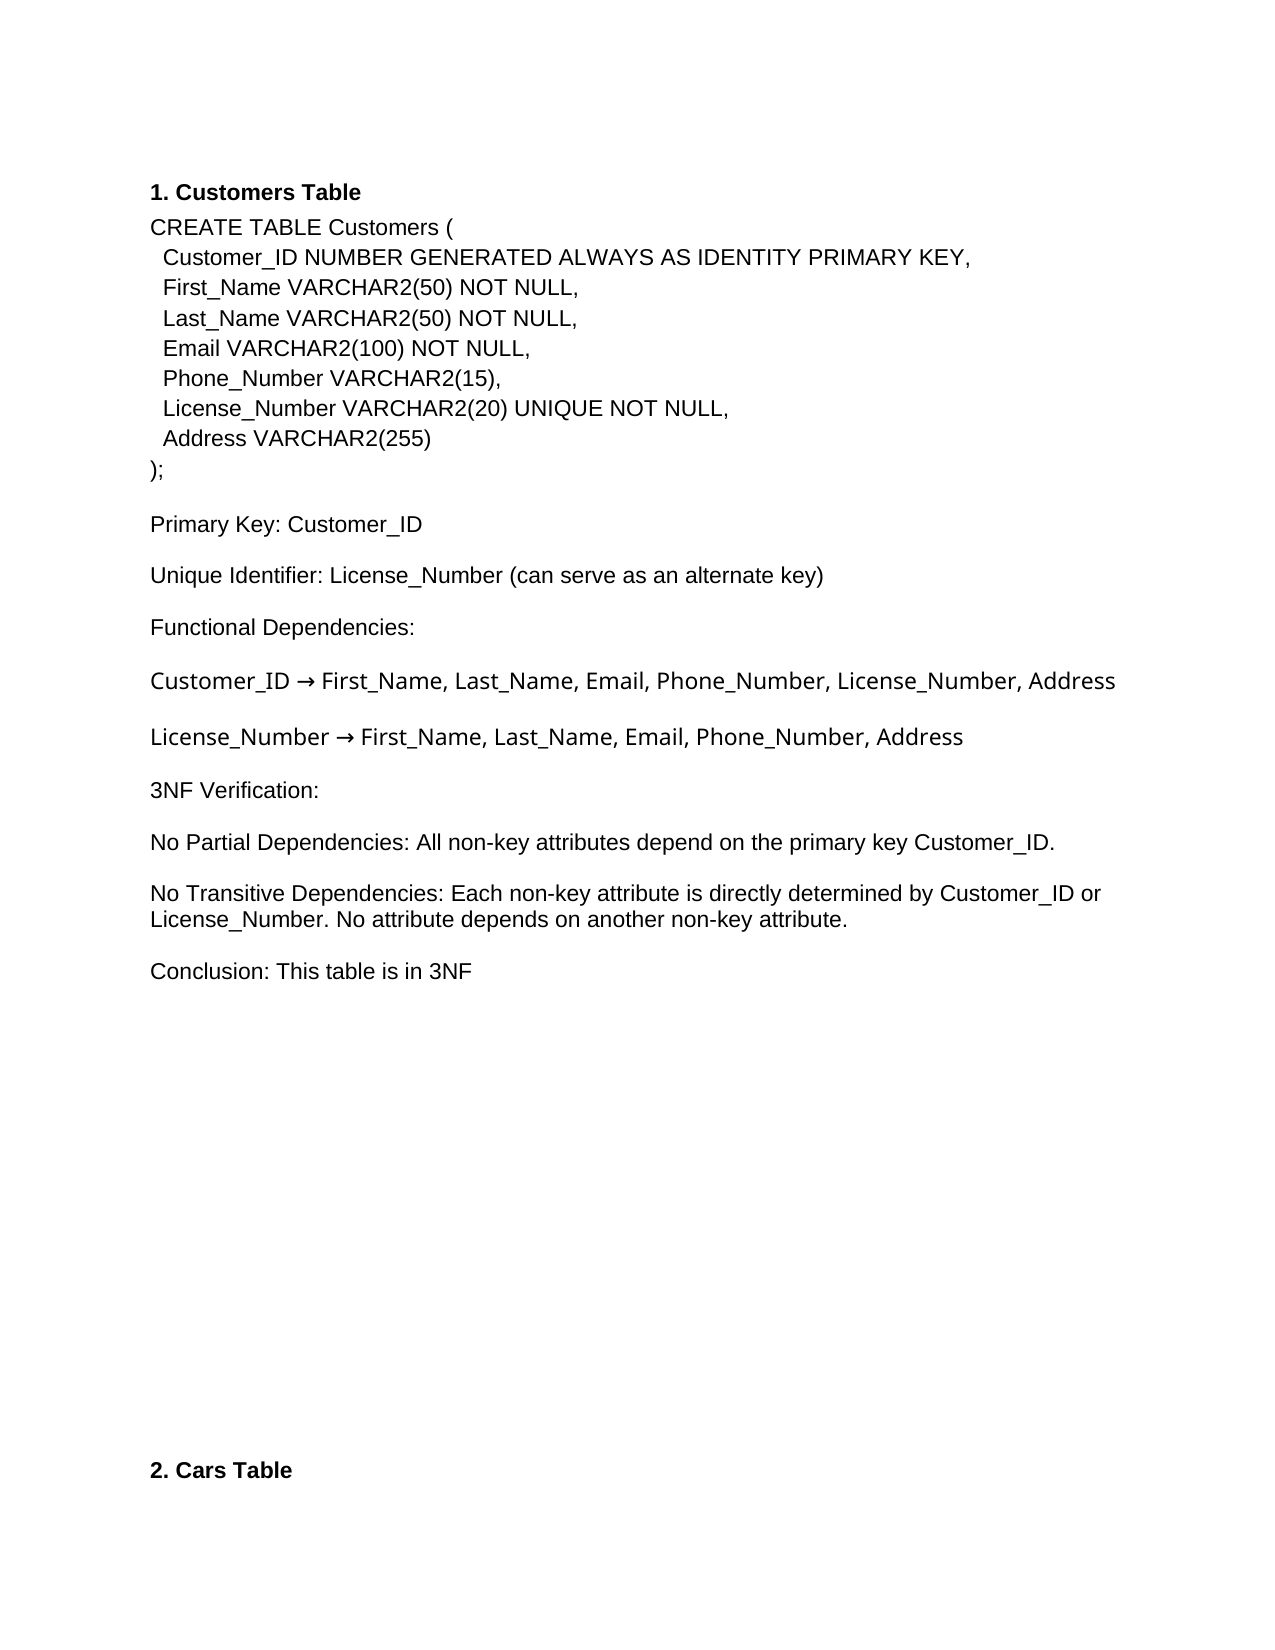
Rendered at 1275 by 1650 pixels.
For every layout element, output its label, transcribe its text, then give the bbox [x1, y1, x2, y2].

text Email VARCHAR2(100) NOT NULL, [150, 335, 1125, 361]
text No Partial Dependencies: All non-key attributes depend on the primary key Customer_ID. [150, 829, 1125, 855]
text CREATE TABLE Customers ( [150, 214, 1125, 240]
text Functional Dependencies: [150, 613, 1125, 640]
text Address VARCHAR2(255) [150, 425, 1125, 452]
subtitle 3NF Verification: [150, 777, 1125, 804]
text ); [150, 456, 1125, 482]
text Customer_ID NUMBER GENERATED ALWAYS AS IDENTITY PRIMARY KEY, [150, 244, 1125, 270]
subtitle 1. Customers Table [150, 179, 1125, 206]
text Primary Key: Customer_ID [150, 511, 1125, 537]
subtitle 2. Cars Table [150, 1457, 1125, 1484]
text Customer_ID → First_Name, Last_Name, Email, Phone_Number, License_Number, Address [150, 665, 1125, 696]
text Phone_Number VARCHAR2(15), [150, 365, 1125, 391]
text License_Number → First_Name, Last_Name, Email, Phone_Number, Address [150, 721, 1125, 752]
text First_Name VARCHAR2(50) NOT NULL, [150, 274, 1125, 301]
text No Transitive Dependencies: Each non-key attribute is directly determined by Customer_ID or License_Number. No attribute depends on another non-key attribute. [150, 880, 1125, 933]
text Last_Name VARCHAR2(50) NOT NULL, [150, 304, 1125, 331]
text Conclusion: This table is in 3NF [150, 958, 1125, 984]
text License_Number VARCHAR2(20) UNIQUE NOT NULL, [150, 395, 1125, 421]
text Unique Identifier: License_Number (can serve as an alternate key) [150, 562, 1125, 588]
